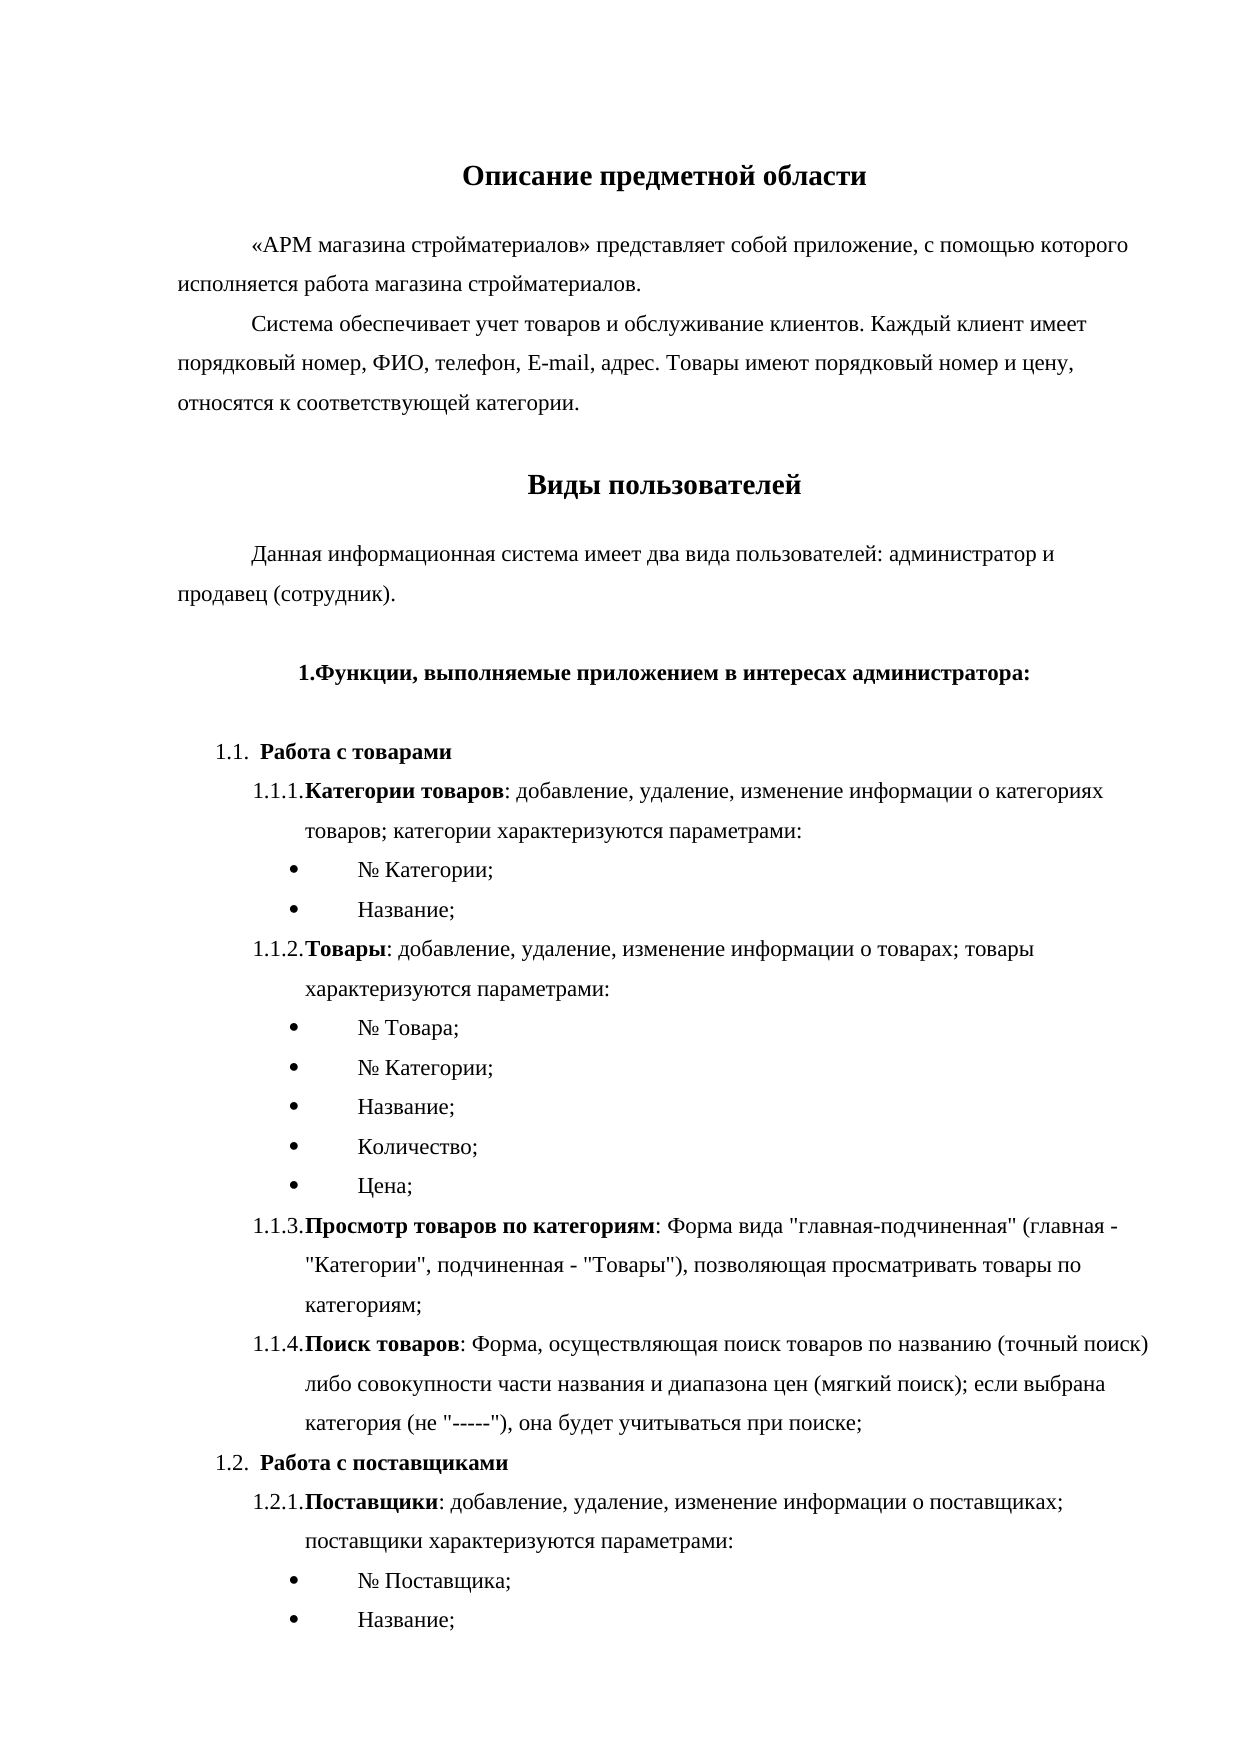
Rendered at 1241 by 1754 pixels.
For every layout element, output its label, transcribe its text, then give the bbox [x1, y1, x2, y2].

list Работа с поставщиками [215, 1448, 1152, 1475]
list Категории товаров: добавление, удаление, изменение информации о категориях товаров; категории характеризуются параметрами: [252, 777, 1152, 843]
list Работа с товарами [215, 738, 1152, 764]
list № Товара; [290, 1014, 1152, 1041]
text «АРМ магазина стройматериалов» представляет собой приложение, с помощью которого исполняется работа магазина стройматериалов. [177, 231, 1152, 296]
list № Категории; [290, 856, 1152, 883]
list № Поставщика; [290, 1567, 1152, 1593]
list Товары: добавление, удаление, изменение информации о товарах; товары характеризуются параметрами: [252, 935, 1152, 1001]
list Просмотр товаров по категориям: Форма вида "главная-подчиненная" (главная - "Категории", подчиненная - "Товары"), позволяющая просматривать товары по категориям; [252, 1212, 1152, 1317]
text Система обеспечивает учет товаров и обслуживание клиентов. Каждый клиент имеет порядковый номер, ФИО, телефон, E-mail, адрес. Товары имеют порядковый номер и цену, относятся к соответствующей категории. [177, 309, 1152, 415]
text Данная информационная система имеет два вида пользователей: администратор и продавец (сотрудник). [177, 541, 1152, 606]
list Поиск товаров: Форма, осуществляющая поиск товаров по названию (точный поиск) либо совокупности части названия и диапазона цен (мягкий поиск); если выбрана категория (не "-----"), она будет учитываться при поиске; [252, 1330, 1152, 1435]
subtitle Виды пользователей [177, 467, 1152, 501]
list Количество; [290, 1133, 1152, 1159]
list Цена; [290, 1172, 1152, 1198]
list Название; [290, 1093, 1152, 1119]
subtitle Описание предметной области [177, 158, 1152, 191]
list № Категории; [290, 1054, 1152, 1080]
list Название; [290, 1606, 1152, 1633]
list Поставщики: добавление, удаление, изменение информации о поставщиках; поставщики характеризуются параметрами: [252, 1488, 1152, 1554]
text 1.Функции, выполняемые приложением в интересах администратора: [177, 659, 1152, 685]
list Название; [290, 896, 1152, 922]
